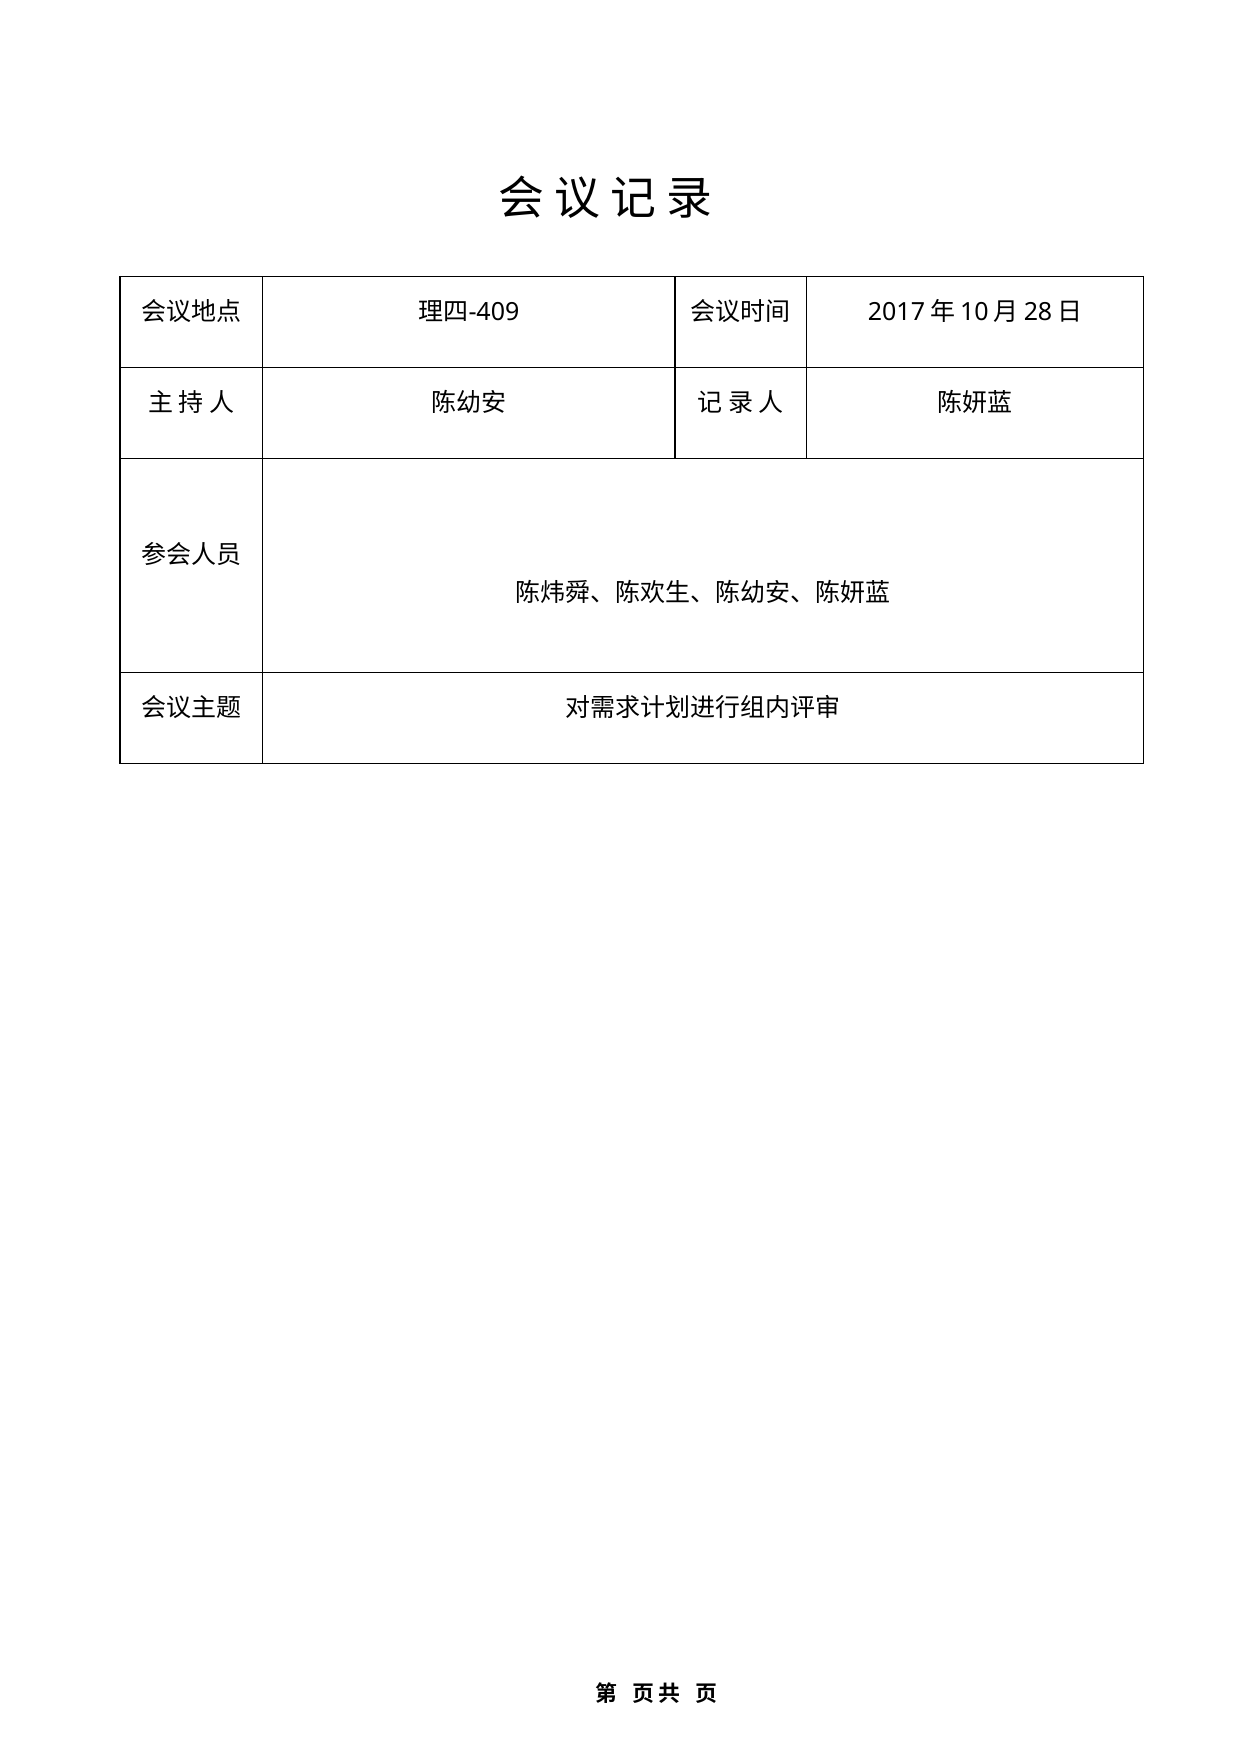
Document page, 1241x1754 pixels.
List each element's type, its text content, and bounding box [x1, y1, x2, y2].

table_header 2017年10月28日 [807, 277, 1143, 367]
table_cell 对需求计划进行组内评审 [263, 673, 1143, 763]
text 会 议 记 录 [131, 146, 1181, 243]
table_cell 陈妍蓝 [807, 368, 1143, 458]
table_cell 参会人员 [121, 459, 262, 672]
table_cell 主 持 人 [121, 368, 262, 458]
table_cell 陈炜舜、陈欢生、陈幼安、陈妍蓝 [263, 459, 1143, 672]
table_cell 会议主题 [121, 673, 262, 763]
table_header 会议地点 [121, 277, 262, 367]
table_header 理四-409 [263, 277, 674, 367]
table_cell 陈幼安 [263, 368, 674, 458]
table_cell 记 录 人 [676, 368, 806, 458]
table_header 会议时间 [676, 277, 806, 367]
